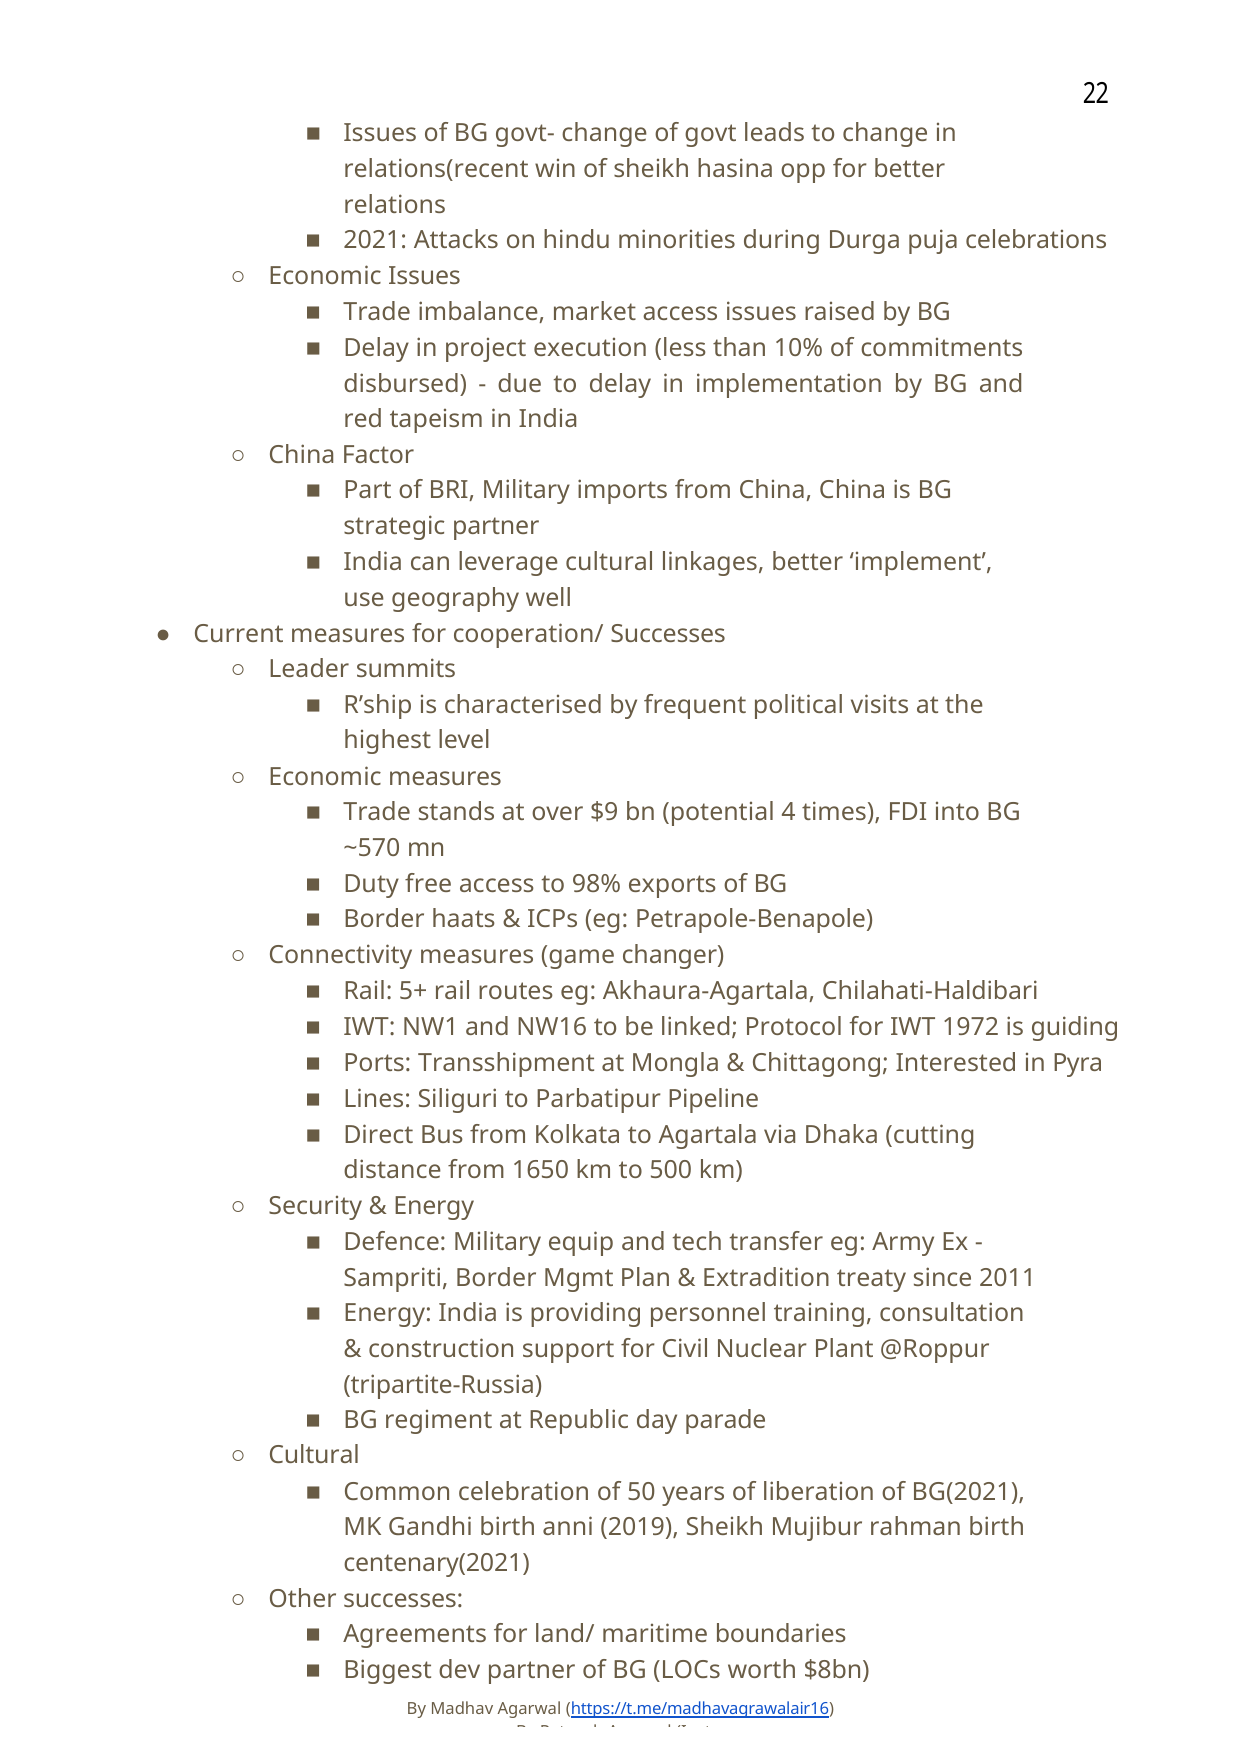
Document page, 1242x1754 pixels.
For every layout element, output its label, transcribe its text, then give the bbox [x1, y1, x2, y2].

list Security & Energy [230, 1188, 1212, 1222]
list Current measures for cooperation/ Successes [155, 615, 1212, 649]
list Duty free access to 98% exports of BG [305, 865, 1212, 899]
list Common celebration of 50 years of liberation of BG(2021), MK Gandhi birth anni (2019), Sheikh Mujibur rahman birth centenary(2021) [306, 1473, 1064, 1579]
list Issues of BG govt- change of govt leads to change in relations(recent win of sheikh hasina opp for better relations [306, 115, 1049, 220]
list Biggest dev partner of BG (LOCs worth $8bn) [305, 1652, 1212, 1686]
list Ports: Transshipment at Mongla & Chittagong; Interested in Pyra [305, 1044, 1212, 1078]
list Lines: Siliguri to Parbatipur Pipeline [305, 1080, 1212, 1114]
list Economic measures [230, 758, 1212, 792]
list Connectivity measures (game changer) [230, 937, 1212, 971]
list Part of BRI, Military imports from China, China is BG strategic partner [306, 472, 1051, 542]
list Rail: 5+ rail routes eg: Akhaura-Agartala, Chilahati-Haldibari [305, 972, 1212, 1007]
list R’ship is characterised by frequent political visits at the highest level [306, 686, 1071, 756]
list Leader summits [230, 650, 1212, 684]
list Cultural [230, 1437, 1212, 1471]
list Defence: Military equip and tech transfer eg: Army Ex - Sampriti, Border Mgmt Plan & Extradition treaty since 2011 [306, 1223, 1087, 1293]
list Trade imbalance, market access issues raised by BG [305, 294, 1212, 328]
list Agreements for land/ maritime boundaries [305, 1616, 1212, 1650]
list BG regiment at Republic day parade [305, 1402, 1212, 1436]
list Energy: India is providing personnel training, consultation & construction support for Civil Nuclear Plant @Roppur (tripartite-Russia) [306, 1295, 1037, 1400]
list IWT: NW1 and NW16 to be linked; Protocol for IWT 1972 is guiding [305, 1008, 1212, 1042]
list Other successes: [230, 1580, 1212, 1614]
list Direct Bus from Kolkata to Agartala via Dhaka (cutting distance from 1650 km to 500 km) [306, 1116, 1071, 1186]
list China Factor [230, 437, 1212, 470]
list India can leverage cultural linkages, better ‘implement’, use geography well [306, 544, 1030, 613]
list Delay in project execution (less than 10% of commitments disbursed) - due to delay in implementation by BG and red tapeism in India [306, 329, 1024, 435]
list Economic Issues [230, 258, 1212, 292]
list Trade stands at over $9 bn (potential 4 times), FDI into BG ~570 mn [306, 793, 1078, 863]
list 2021: Attacks on hindu minorities during Durga puja celebrations [305, 222, 1212, 256]
list Border haats & ICPs (eg: Petrapole-Benapole) [305, 901, 1212, 935]
